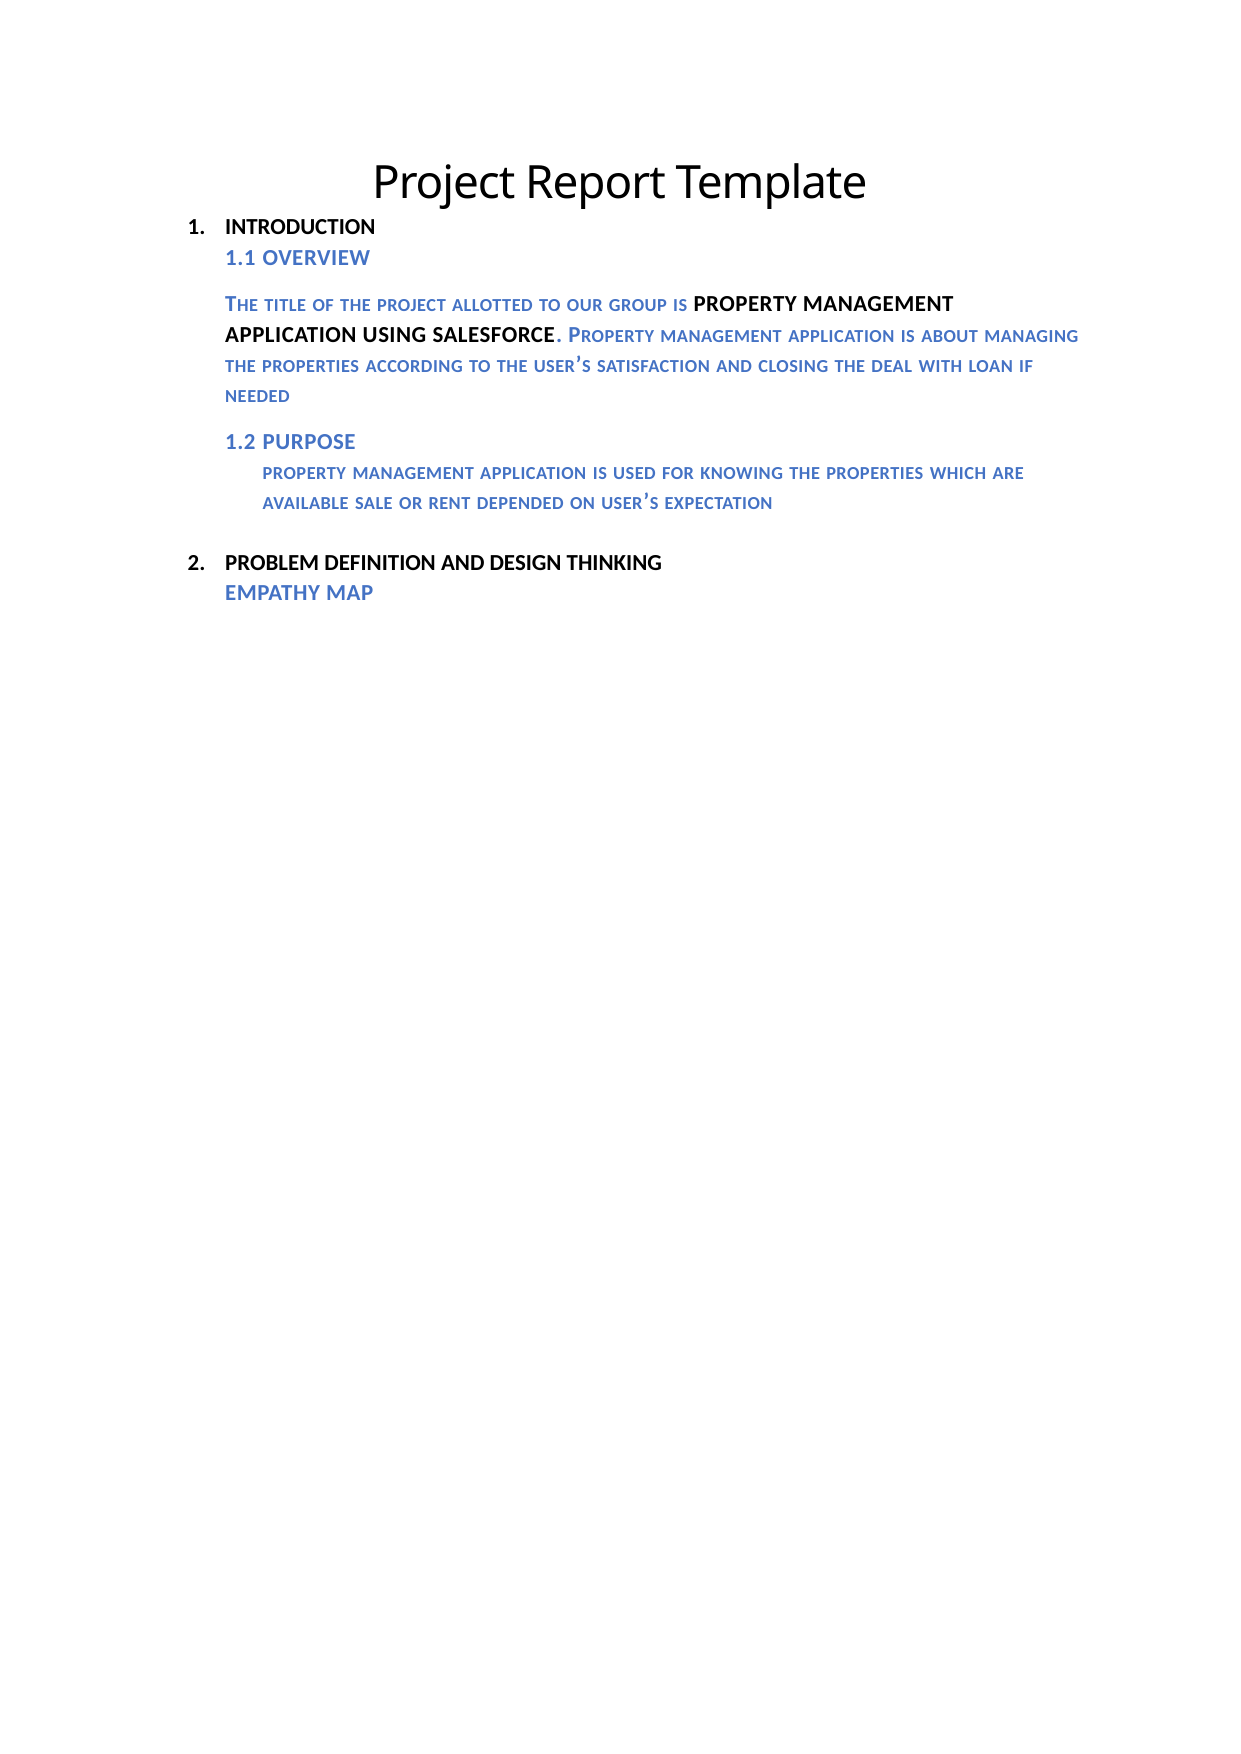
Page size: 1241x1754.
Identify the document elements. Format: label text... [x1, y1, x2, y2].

list EMPATHY MAP [225, 578, 1090, 606]
list INTRODUCTION [187, 212, 1090, 240]
text The title of the project allotted to our group is PROPERTY MANAGEMENT APPLICATION USING SALESFORCE. Property management application is about managing the properties according to the user’s satisfaction and closing the deal with loan if needed [225, 289, 1090, 408]
title Project Report Template [150, 150, 1090, 212]
list OVERVIEW [225, 243, 1090, 271]
list PURPOSE [225, 427, 1090, 455]
list property management application is used for knowing the properties which are available sale or rent depended on user’s expectation [262, 457, 1090, 515]
list PROBLEM DEFINITION AND DESIGN THINKING [187, 548, 1090, 576]
